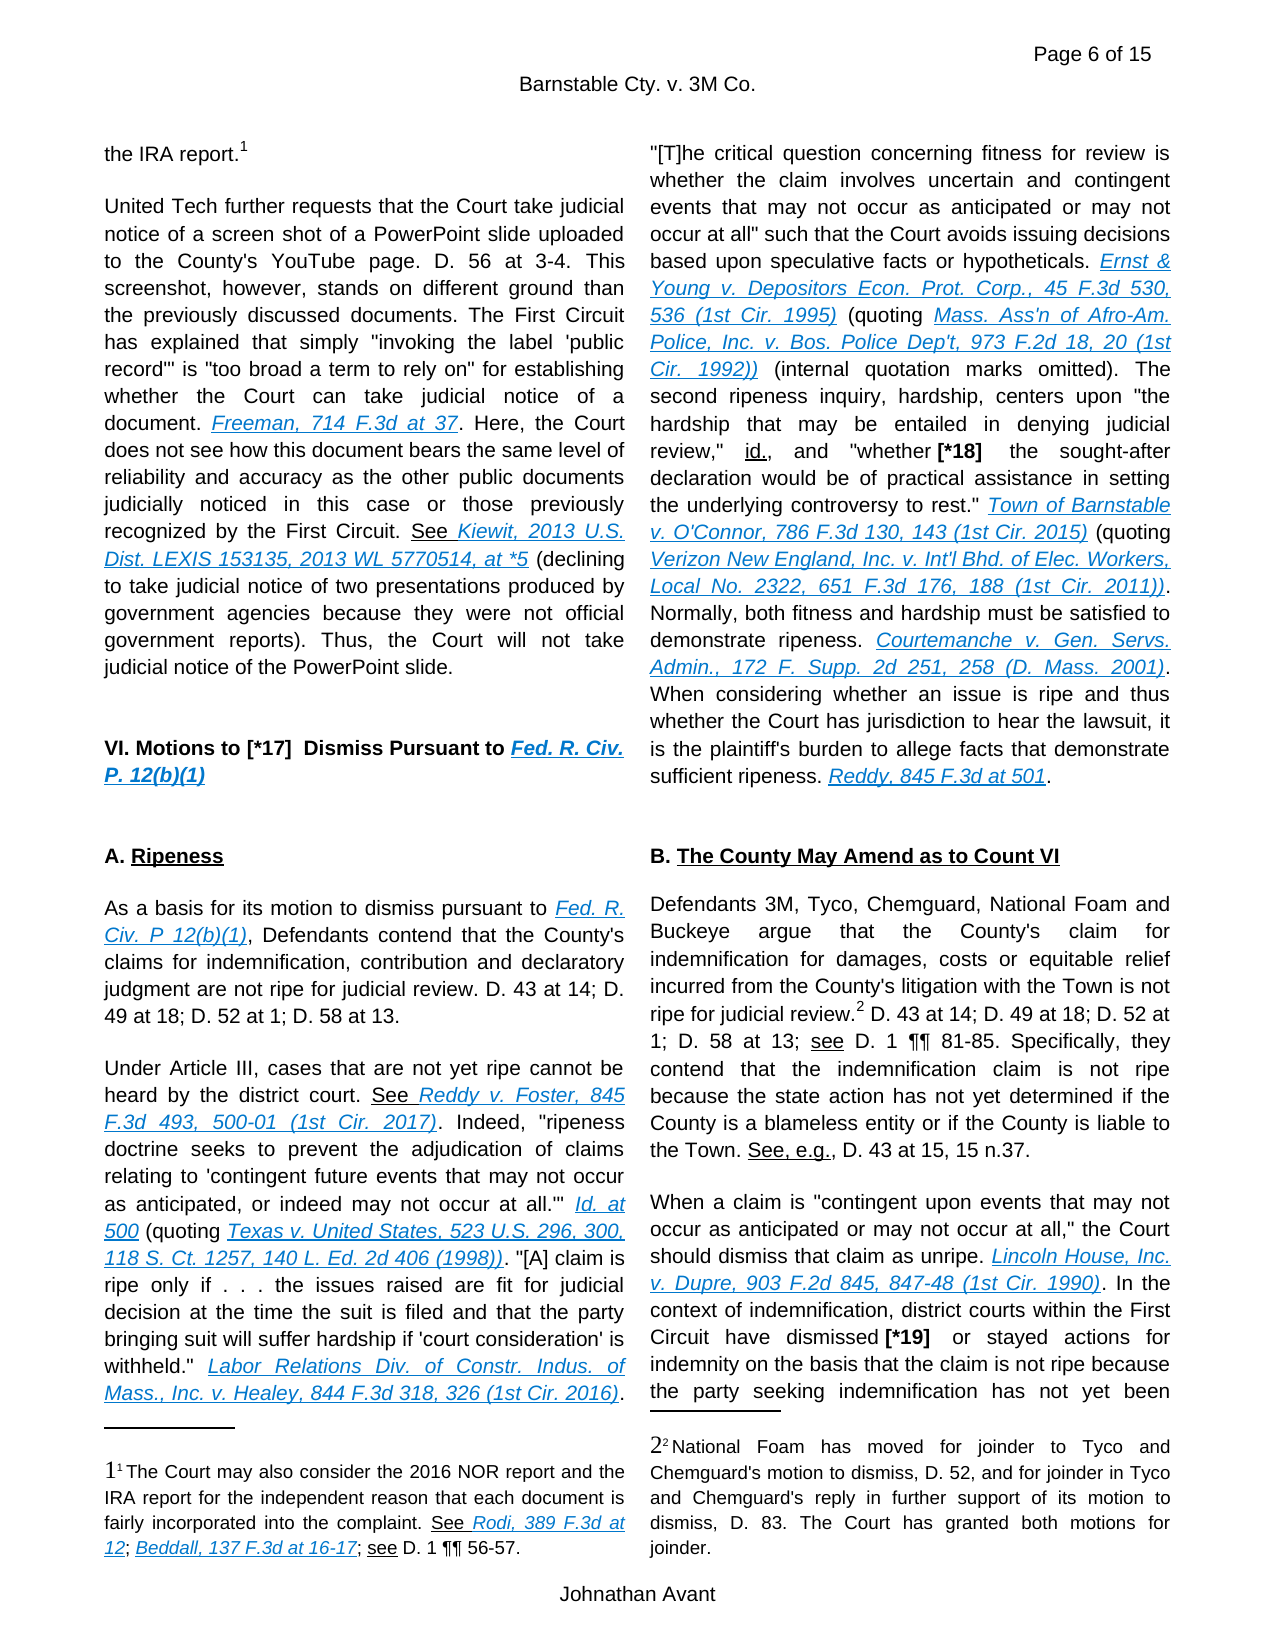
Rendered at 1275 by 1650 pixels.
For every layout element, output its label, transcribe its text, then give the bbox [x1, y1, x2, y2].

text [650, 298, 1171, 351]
text VI. Motions to [*17] Dismiss Pursuant to Fed. R. Civ. P. 12(b)(1) [104, 704, 625, 787]
text United Tech further requests that the Court take judicial notice of a screen shot of a PowerPoint slide uploaded to the County's YouTube page. D. 56 at 3-4. This screenshot, however, stands on different ground than the previously discussed documents. The First Circuit has explained that simply "invoking the label 'public record'" is "too broad a term to rely on" for establishing whether the Court can take judicial notice of a document. Freeman, 714 F.3d at 37. Here, the Court does not see how this document bears the same level of reliability and accuracy as the other public documents judicially noticed in this case or those previously recognized by the First Circuit. See Kiewit, 2013 U.S. Dist. LEXIS 153135, 2013 WL 5770514, at *5 (declining to take judicial notice of two presentations produced by government agencies because they were not official government reports). Thus, the Court will not take judicial notice of the PowerPoint slide. [104, 191, 625, 679]
text Under Article III, cases that are not yet ripe cannot be heard by the district court. See Reddy v. Foster, 845 F.3d 493, 500-01 (1st Cir. 2017). Indeed, "ripeness doctrine seeks to prevent the adjudication of claims relating to 'contingent future events that may not occur as anticipated, or indeed may not occur at all.'" Id. at 500 (quoting Texas v. United States, 523 U.S. 296, 300, 118 S. Ct. 1257, 140 L. Ed. 2d 406 (1998)). "[A] claim is ripe only if . . . the issues raised are fit for judicial decision at the time the suit is filed and that the party bringing suit will suffer hardship if 'court consideration' is withheld." Labor Relations Div. of Constr. Indus. of Mass., Inc. v. Healey, 844 F.3d 318, 326 (1st Cir. 2016). "[T]he critical question concerning fitness for review is whether the claim involves uncertain and contingent events that may not occur as anticipated or may not occur at all" such that the Court avoids issuing decisions based upon speculative facts or hypotheticals. Ernst & Young v. Depositors Econ. Prot. Corp., 45 F.3d 530, 536 (1st Cir. 1995) (quoting Mass. Ass'n of Afro-Am. Police, Inc. v. Bos. Police Dep't, 973 F.2d 18, 20 (1st Cir. 1992)) (internal quotation marks omitted). The second ripeness inquiry, hardship, centers upon "the hardship that may be entailed in denying judicial review," id., and "whether [*18] the sought-after declaration would be of practical assistance in setting the underlying controversy to rest." Town of Barnstable v. O'Connor, 786 F.3d 130, 143 (1st Cir. 2015) (quoting Verizon New England, Inc. v. Int'l Bhd. of Elec. Workers, Local No. 2322, 651 F.3d 176, 188 (1st Cir. 2011)). Normally, both fitness and hardship must be satisfied to demonstrate ripeness. Courtemanche v. Gen. Servs. Admin., 172 F. Supp. 2d 251, 258 (D. Mass. 2001). When considering whether an issue is ripe and thus whether the Court has jurisdiction to hear the lawsuit, it is the plaintiff's burden to allege facts that demonstrate sufficient ripeness. Reddy, 845 F.3d at 501. [104, 1053, 625, 1405]
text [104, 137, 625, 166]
text As a basis for its motion to dismiss pursuant to Fed. R. Civ. P 12(b)(1), Defendants contend that the County's claims for indemnification, contribution and declaratory judgment are not ripe for judicial review. D. 43 at 14; D. 49 at 18; D. 52 at 1; D. 58 at 13. [104, 892, 625, 1028]
text Defendants 3M, Tyco, Chemguard, National Foam and Buckeye argue that the County's claim for indemnification for damages, costs or equitable relief incurred from the County's litigation with the Town is not ripe for judicial review.2 D. 43 at 14; D. 49 at 18; D. 52 at 1; D. 58 at 13; see D. 1 ¶¶ 81-85. Specifically, they contend that the indemnification claim is not ripe because the state action has not yet determined if the County is a blameless entity or if the County is liable to the Town. See, e.g., D. 43 at 15, 15 n.37. [650, 889, 1171, 1162]
text B. The County May Amend as to Count VI [650, 812, 1171, 868]
text A. Ripeness [104, 812, 625, 867]
